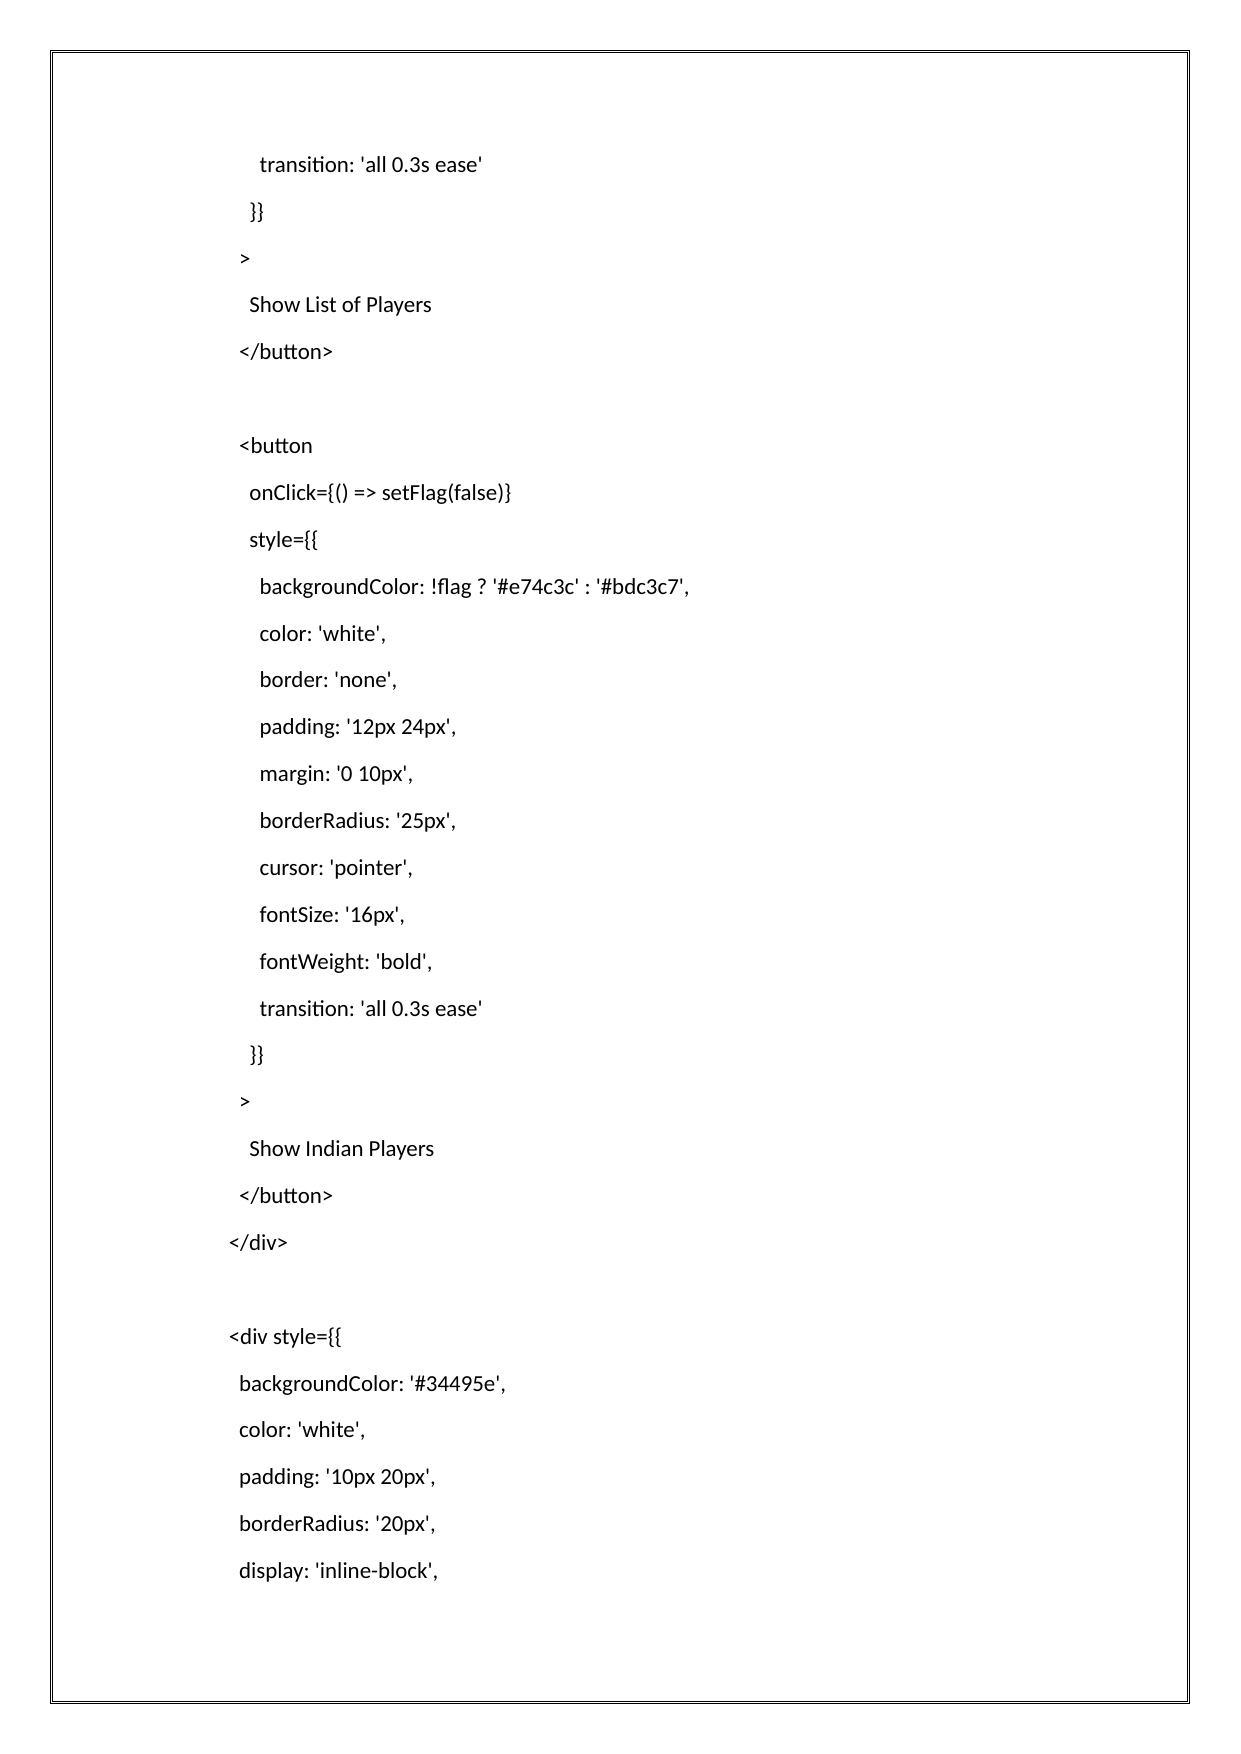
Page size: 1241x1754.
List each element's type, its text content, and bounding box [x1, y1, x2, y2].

text backgroundColor: !flag ? '#e74c3c' : '#bdc3c7', [187, 572, 1090, 600]
text > [187, 1087, 1090, 1116]
text padding: '10px 20px', [187, 1462, 1090, 1491]
text backgroundColor: '#34495e', [187, 1369, 1090, 1397]
text style={{ [187, 525, 1090, 553]
text transition: 'all 0.3s ease' [187, 150, 1090, 178]
text fontWeight: 'bold', [187, 947, 1090, 975]
text margin: '0 10px', [187, 759, 1090, 787]
text cursor: 'pointer', [187, 853, 1090, 881]
text color: 'white', [187, 1416, 1090, 1444]
text </button> [187, 337, 1090, 366]
text transition: 'all 0.3s ease' [187, 994, 1090, 1022]
text onClick={() => setFlag(false)} [187, 478, 1090, 506]
text borderRadius: '20px', [187, 1509, 1090, 1537]
text > [187, 244, 1090, 272]
text <button [187, 431, 1090, 459]
text }} [187, 1041, 1090, 1069]
text border: 'none', [187, 666, 1090, 694]
text </button> [187, 1181, 1090, 1209]
text }} [187, 197, 1090, 225]
text Show Indian Players [187, 1134, 1090, 1162]
text display: 'inline-block', [187, 1556, 1090, 1584]
text fontSize: '16px', [187, 900, 1090, 928]
text </div> [187, 1228, 1090, 1256]
text color: 'white', [187, 619, 1090, 647]
text padding: '12px 24px', [187, 712, 1090, 741]
text borderRadius: '25px', [187, 806, 1090, 834]
text <div style={{ [187, 1322, 1090, 1350]
text Show List of Players [187, 291, 1090, 319]
